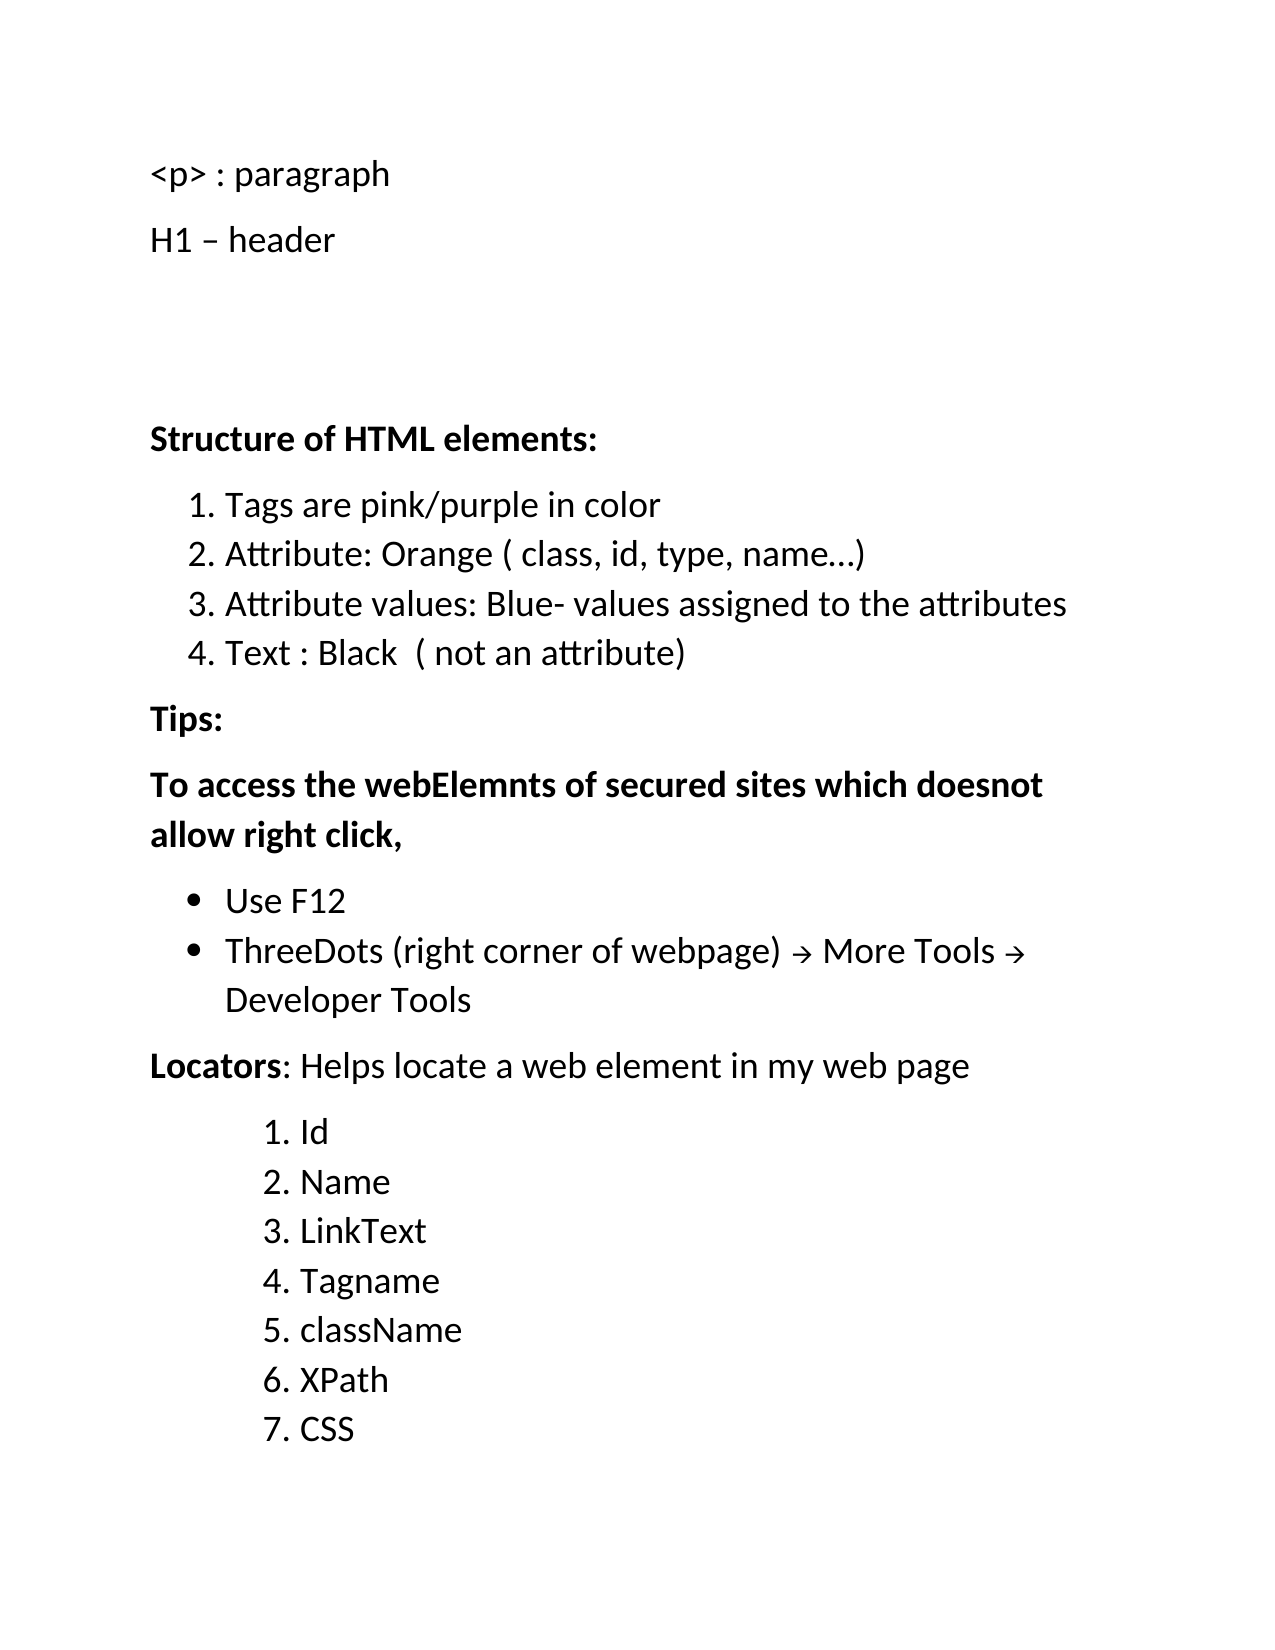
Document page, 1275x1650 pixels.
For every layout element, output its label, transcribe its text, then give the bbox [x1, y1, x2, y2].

list className [262, 1306, 1125, 1352]
text To access the webElemnts of secured sites which doesnot allow right click, [150, 761, 1125, 857]
list Use F12 [187, 877, 1125, 923]
list XPath [262, 1356, 1125, 1402]
list Attribute values: Blue- values assigned to the attributes [187, 580, 1125, 626]
list CSS [262, 1405, 1125, 1451]
text <p> : paragraph [150, 150, 1125, 196]
list LinkText [262, 1207, 1125, 1253]
text Locators: Helps locate a web element in my web page [150, 1042, 1125, 1088]
list Attribute: Orange ( class, id, type, name…) [187, 530, 1125, 576]
list Name [262, 1158, 1125, 1204]
list Text : Black ( not an attribute) [187, 629, 1125, 675]
text Structure of HTML elements: [150, 414, 1125, 460]
text H1 – header [150, 216, 1125, 262]
list Id [262, 1108, 1125, 1154]
list ThreeDots (right corner of webpage) More Tools Developer Tools [187, 927, 1125, 1022]
text Tips: [150, 695, 1125, 741]
list Tagname [262, 1257, 1125, 1303]
list Tags are pink/purple in color [187, 481, 1125, 527]
